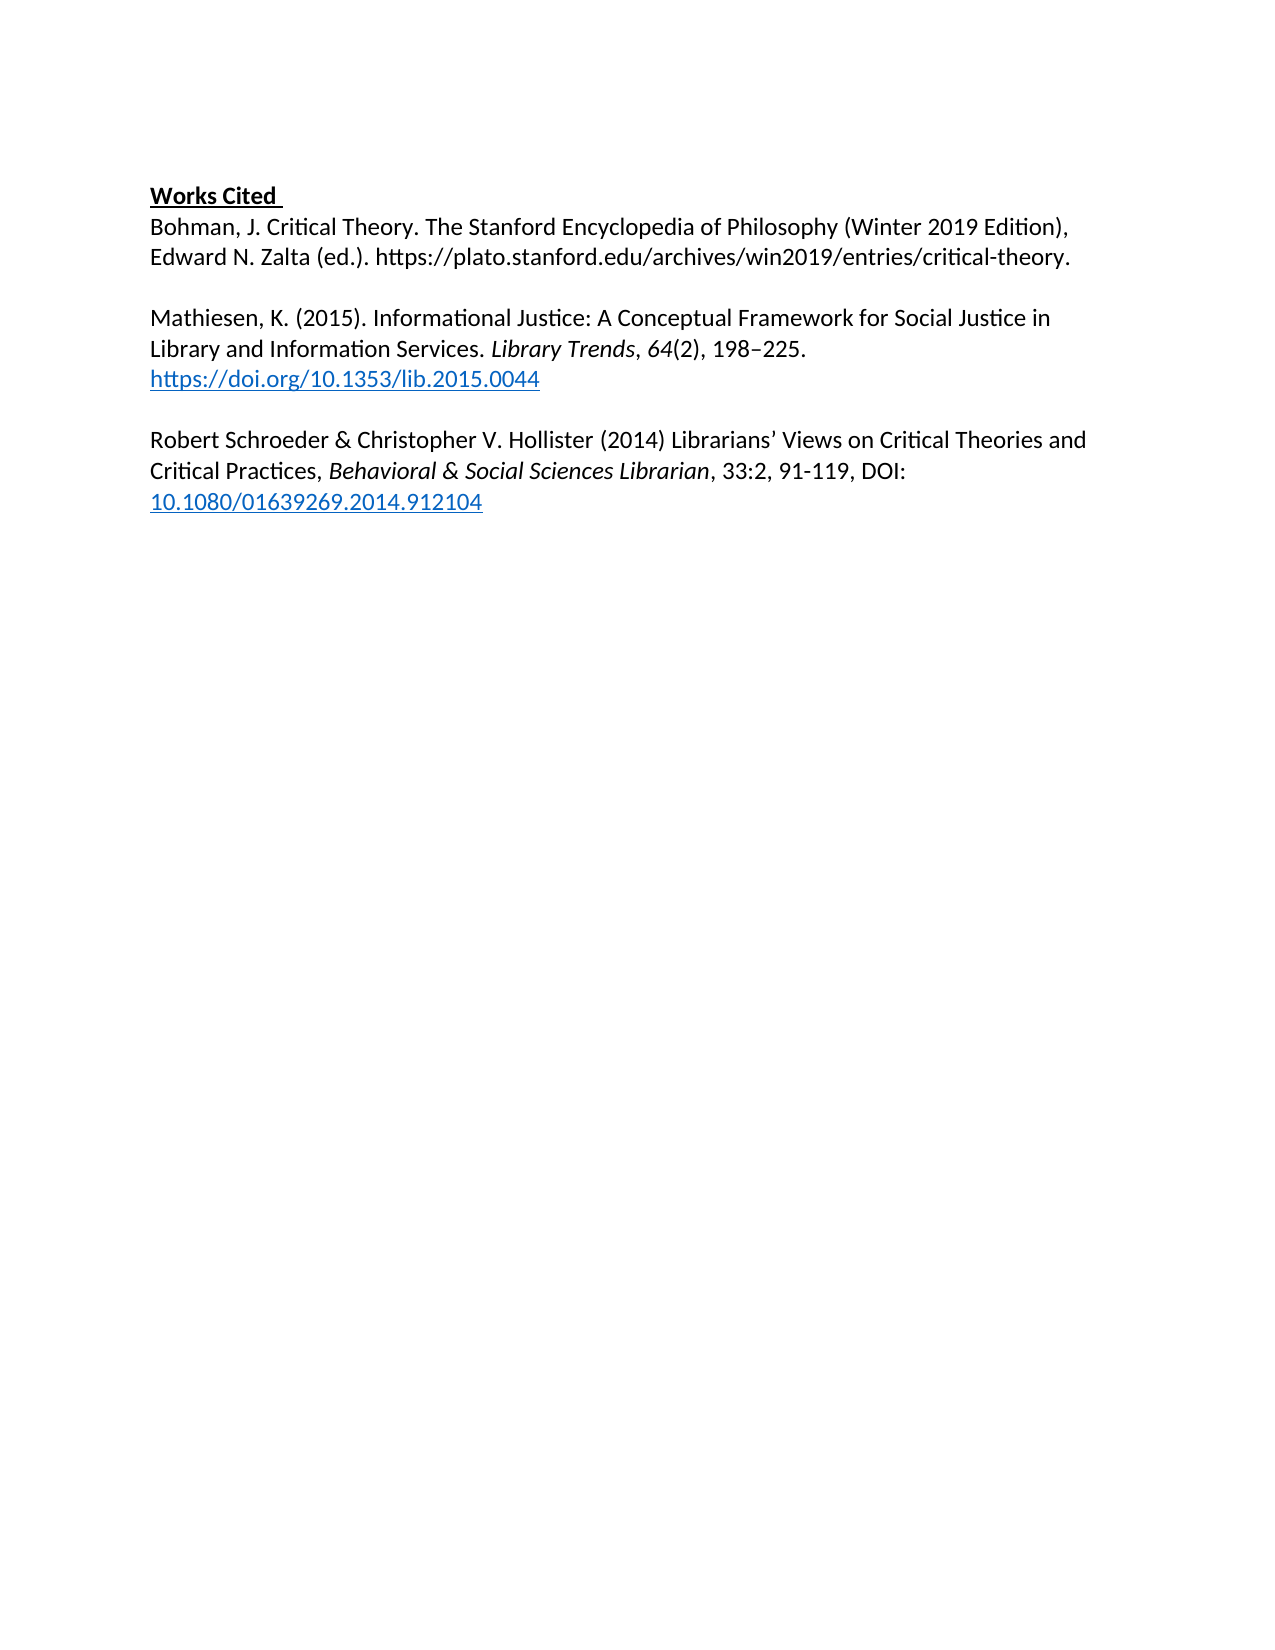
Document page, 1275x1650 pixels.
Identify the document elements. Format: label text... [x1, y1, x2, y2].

text Works Cited [150, 181, 1125, 211]
text Bohman, J. Critical Theory. The Stanford Encyclopedia of Philosophy (Winter 2019 Edition), Edward N. Zalta (ed.). https://plato.stanford.edu/archives/win2019/entries/critical-theory. [150, 211, 1125, 272]
text Mathiesen, K. (2015). Informational Justice: A Conceptual Framework for Social Justice in Library and Information Services. Library Trends, 64(2), 198–225. https://doi.org/10.1353/lib.2015.0044 [150, 303, 1125, 394]
text Robert Schroeder & Christopher V. Hollister (2014) Librarians’ Views on Critical Theories and Critical Practices, Behavioral & Social Sciences Librarian, 33:2, 91-119, DOI: 10.1080/01639269.2014.912104 [150, 425, 1125, 516]
